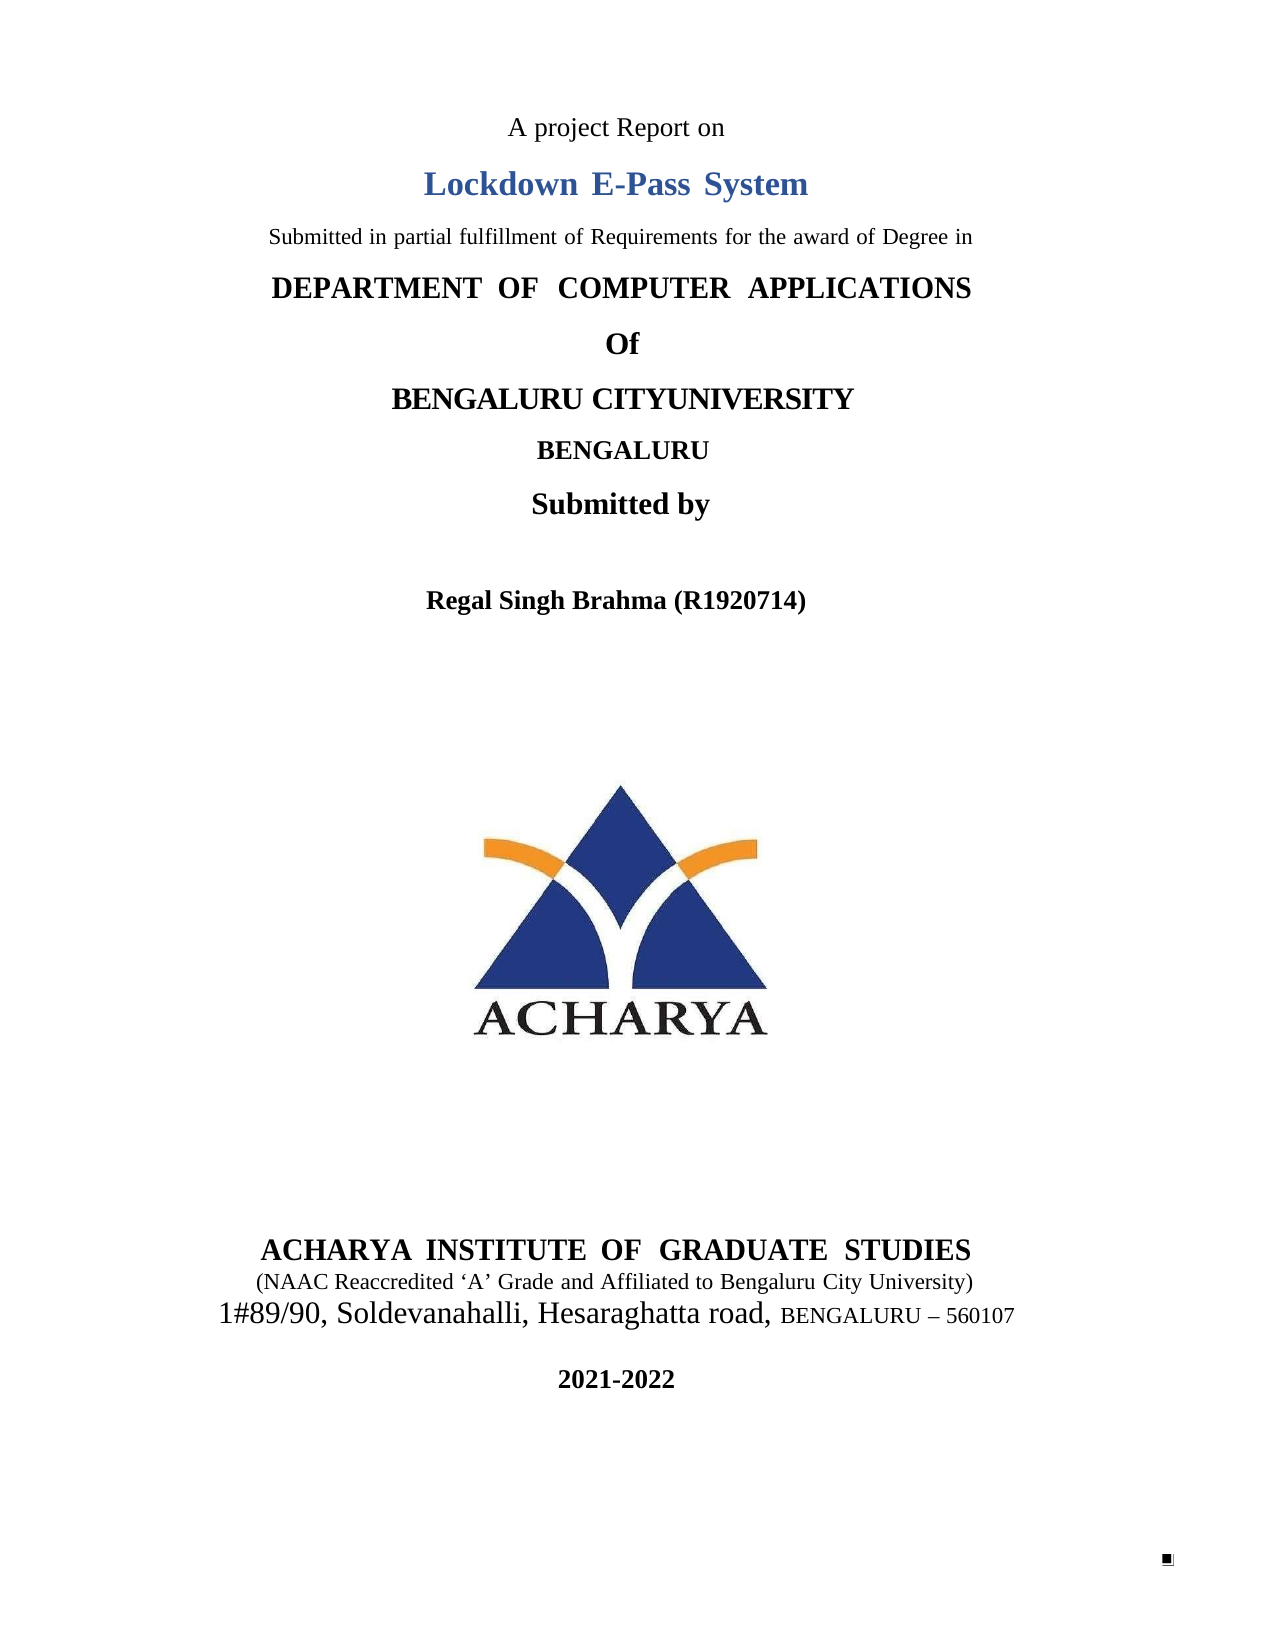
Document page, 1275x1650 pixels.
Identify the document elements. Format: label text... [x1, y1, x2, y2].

text 2021-2022 [217, 1363, 1016, 1394]
text Submitted in partial fulfillment of Requirements for the award of Degree in [268, 223, 1129, 249]
subtitle Submitted by [217, 485, 1024, 521]
picture [1162, 1554, 1174, 1566]
picture [467, 780, 773, 1042]
text A project Report on [216, 112, 1016, 143]
text 1#89/90, Soldevanahalli, Hesaraghatta road, BENGALURU – 560107 [217, 1294, 1016, 1330]
text Of [217, 325, 1027, 361]
subtitle BENGALURU CITYUNIVERSITY [217, 380, 1030, 416]
text (NAAC Reaccredited ‘A’ Grade and Affiliated to Bengaluru City University) [256, 1268, 1129, 1294]
text BENGALURU [217, 434, 1029, 465]
subtitle Lockdown E-Pass System [217, 163, 1016, 203]
subtitle DEPARTMENT OF COMPUTER APPLICATIONS [166, 269, 1077, 305]
subtitle ACHARYA INSTITUTE OF GRADUATE STUDIES [216, 1231, 1016, 1267]
text Regal Singh Brahma (R1920714) [216, 584, 1016, 615]
